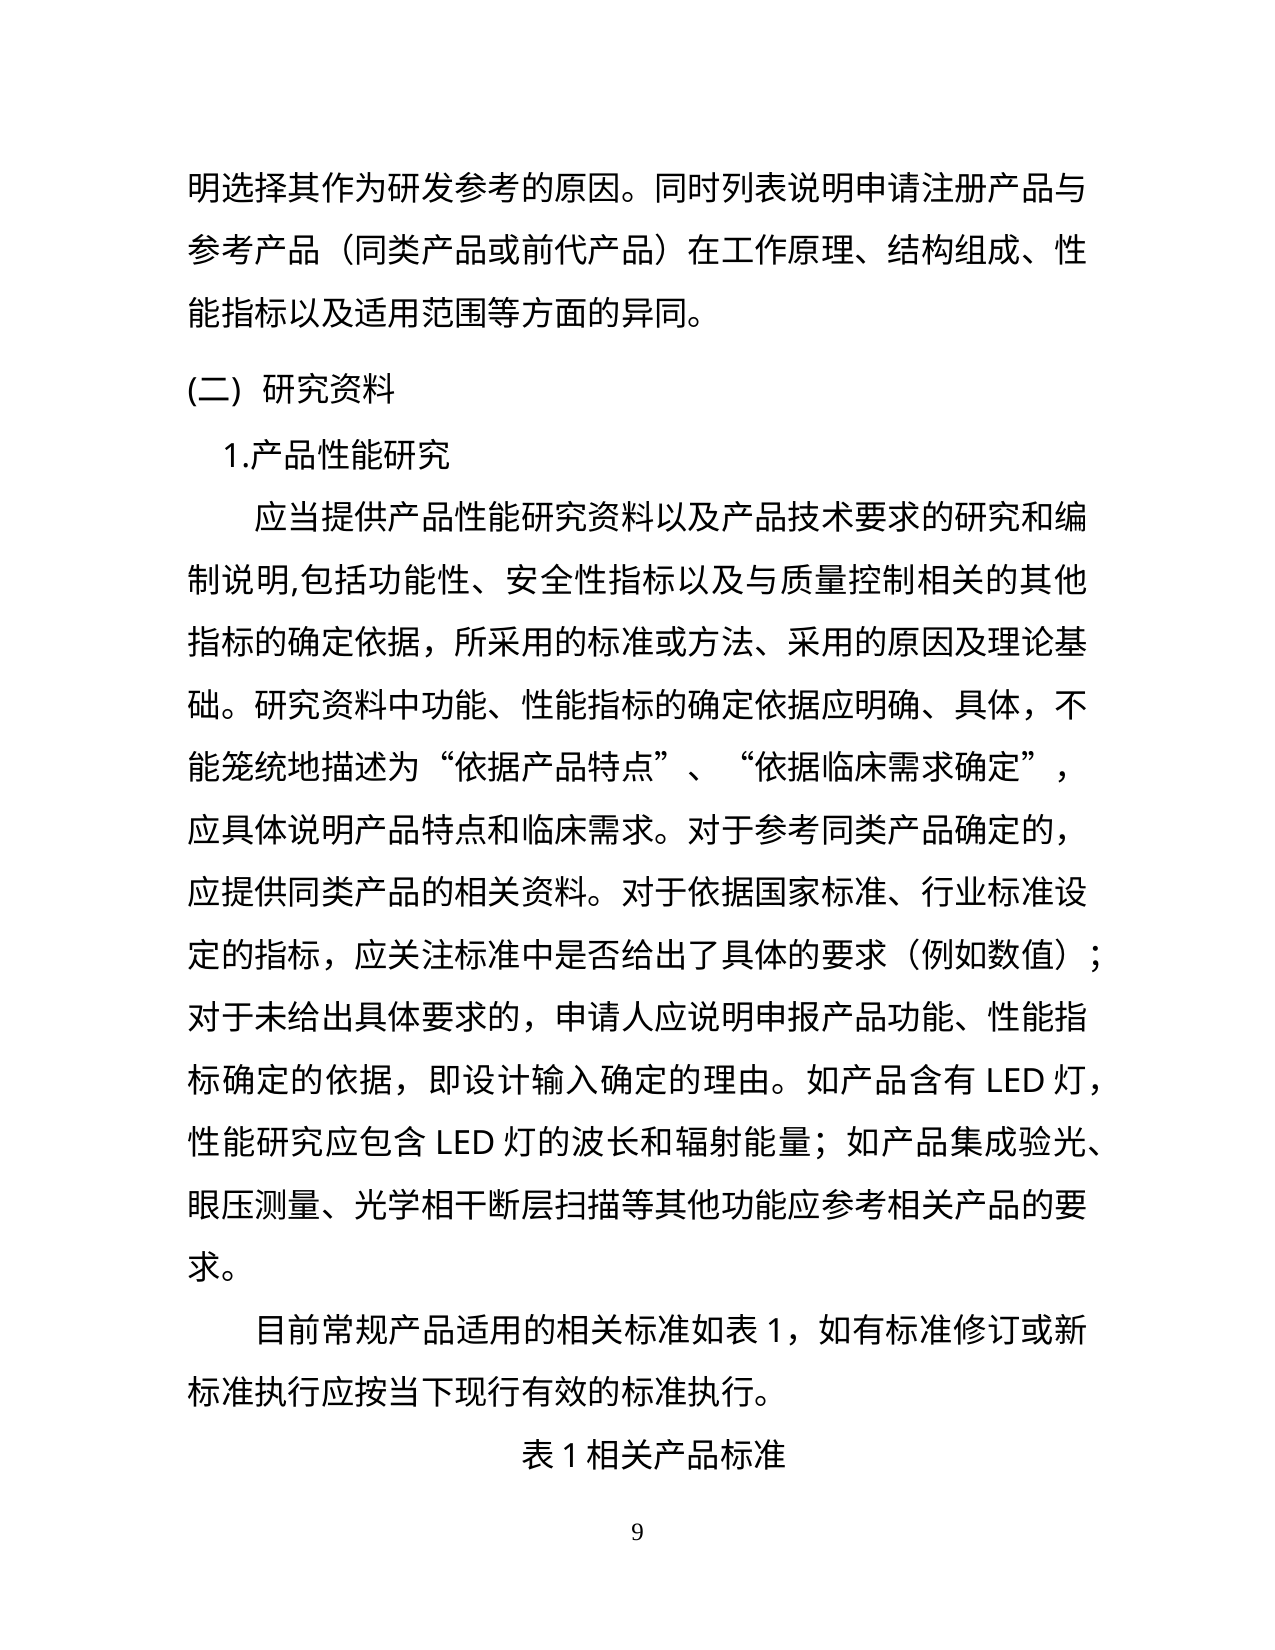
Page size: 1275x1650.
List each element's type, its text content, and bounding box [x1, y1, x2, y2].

text 目前常规产品适用的相关标准如表1，如有标准修订或新标准执行应按当下现行有效的标准执行。 [187, 1292, 1087, 1417]
text 1.产品性能研究 [187, 417, 1087, 480]
text 应当提供产品性能研究资料以及产品技术要求的研究和编制说明,包括功能性、安全性指标以及与质量控制相关的其他指标的确定依据，所采用的标准或方法、采用的原因及理论基础。研究资料中功能、性能指标的确定依据应明确、具体，不能笼统地描述为“依据产品特点”、“依据临床需求确定”，应具体说明产品特点和临床需求。对于参考同类产品确定的，应提供同类产品的相关资料。对于依据国家标准、行业标准设定的指标，应关注标准中是否给出了具体的要求（例如数值）；对于未给出具体要求的，申请人应说明申报产品功能、性能指标确定的依据，即设计输入确定的理由。如产品含有LED灯，性能研究应包含LED灯的波长和辐射能量；如产品集成验光、眼压测量、光学相干断层扫描等其他功能应参考相关产品的要求。 [187, 480, 1087, 1292]
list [187, 150, 1087, 337]
subtitle 研究资料 [187, 362, 1087, 411]
text 表1相关产品标准 [187, 1417, 1087, 1480]
